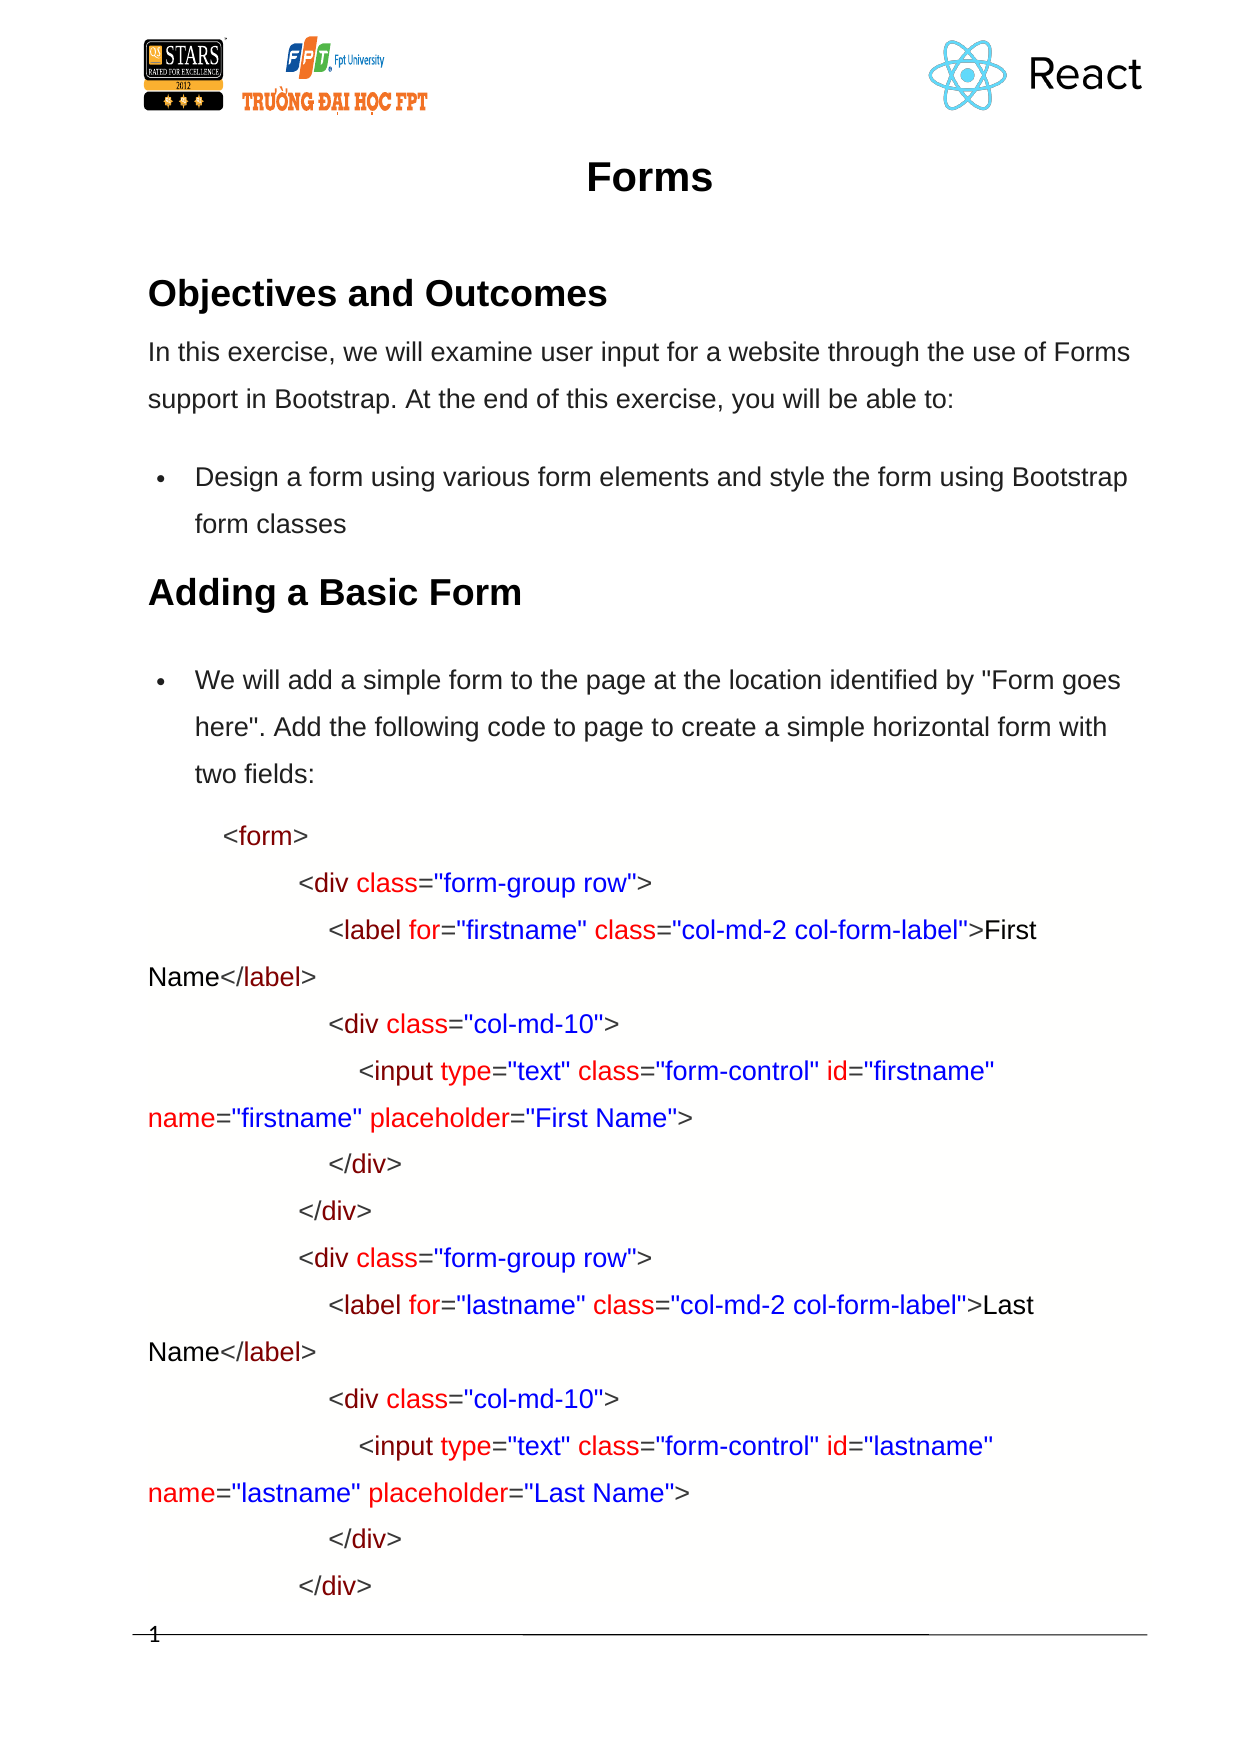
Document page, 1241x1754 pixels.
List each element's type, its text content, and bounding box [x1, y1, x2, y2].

text In this exercise, we will examine user input for a website through the use of Forms support in Bootstrap. At the end of this exercise, you will be able to: [148, 336, 1152, 414]
subtitle Objectives and Outcomes [148, 271, 1152, 314]
subtitle Adding a Basic Form [148, 570, 1152, 613]
list <div class="col-md-10"> [148, 1008, 1152, 1039]
list <div class="form-group row"> [148, 1242, 1152, 1273]
list We will add a simple form to the page at the location identified by "Form goes here". Add the following code to page to create a simple horizontal form with two fields: [157, 664, 1152, 789]
list </div> [148, 1523, 1152, 1555]
list </div> [148, 1570, 1152, 1602]
list </div> [148, 1195, 1152, 1227]
subtitle Forms [148, 152, 1152, 200]
list </div> [148, 1148, 1152, 1180]
list <input type="text" class="form-control" id="lastname" name="lastname" placeholder="Last Name"> [148, 1430, 1152, 1508]
list <label for="firstname" class="col-md-2 col-form-label">First Name</label> [148, 914, 1152, 992]
list <div class="form-group row"> [148, 867, 1152, 898]
list Design a form using various form elements and style the form using Bootstrap form classes [157, 461, 1152, 539]
list <label for="lastname" class="col-md-2 col-form-label">Last Name</label> [148, 1289, 1152, 1367]
picture [918, 40, 1176, 111]
list <input type="text" class="form-control" id="firstname" name="firstname" placeholder="First Name"> [148, 1055, 1152, 1133]
list <form> [223, 820, 1152, 852]
list <div class="col-md-10"> [148, 1383, 1152, 1414]
